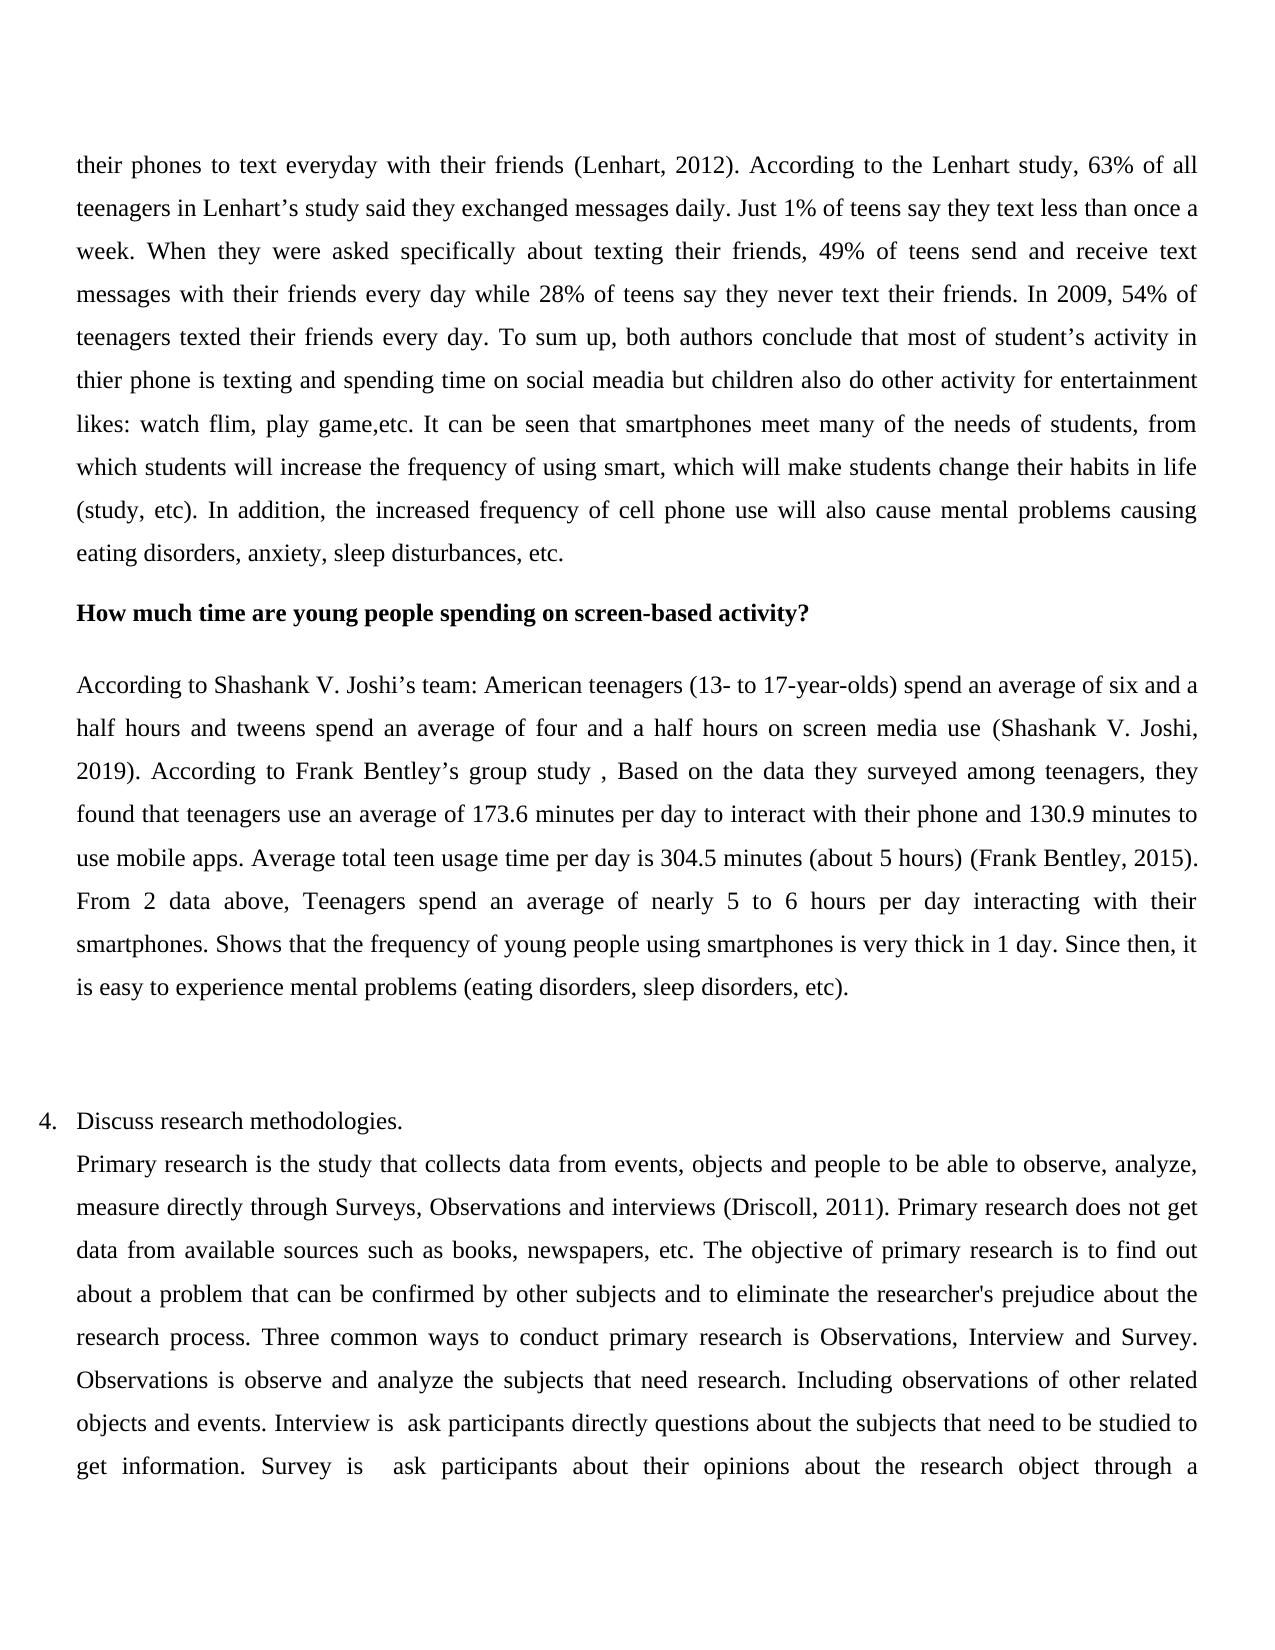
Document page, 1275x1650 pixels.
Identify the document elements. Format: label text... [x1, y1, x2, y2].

text According to Shashank V. Joshi’s team: American teenagers (13- to 17-year-olds) spend an average of six and a half hours and tweens spend an average of four and a half hours on screen media use. According to Frank Bentley’s group study , Based on the data they surveyed among teenagers, they found that teenagers use an average of 173.6 minutes per day to interact with their phone and 130.9 minutes to use mobile apps. Average total teen usage time per day is 304.5 minutes (about 5 hours) . From 2 data above, Teenagers spend an average of nearly 5 to 6 hours per day interacting with their smartphones. Shows that the frequency of young people using smartphones is very thick in 1 day. Since then, it is easy to experience mental problems (eating disorders, sleep disorders, etc). [76, 670, 1198, 1001]
text How much time are young people spending on screen-based activity? [76, 598, 1198, 627]
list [76, 1149, 1198, 1480]
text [76, 150, 1198, 567]
list Discuss research methodologies. [39, 1106, 1198, 1135]
